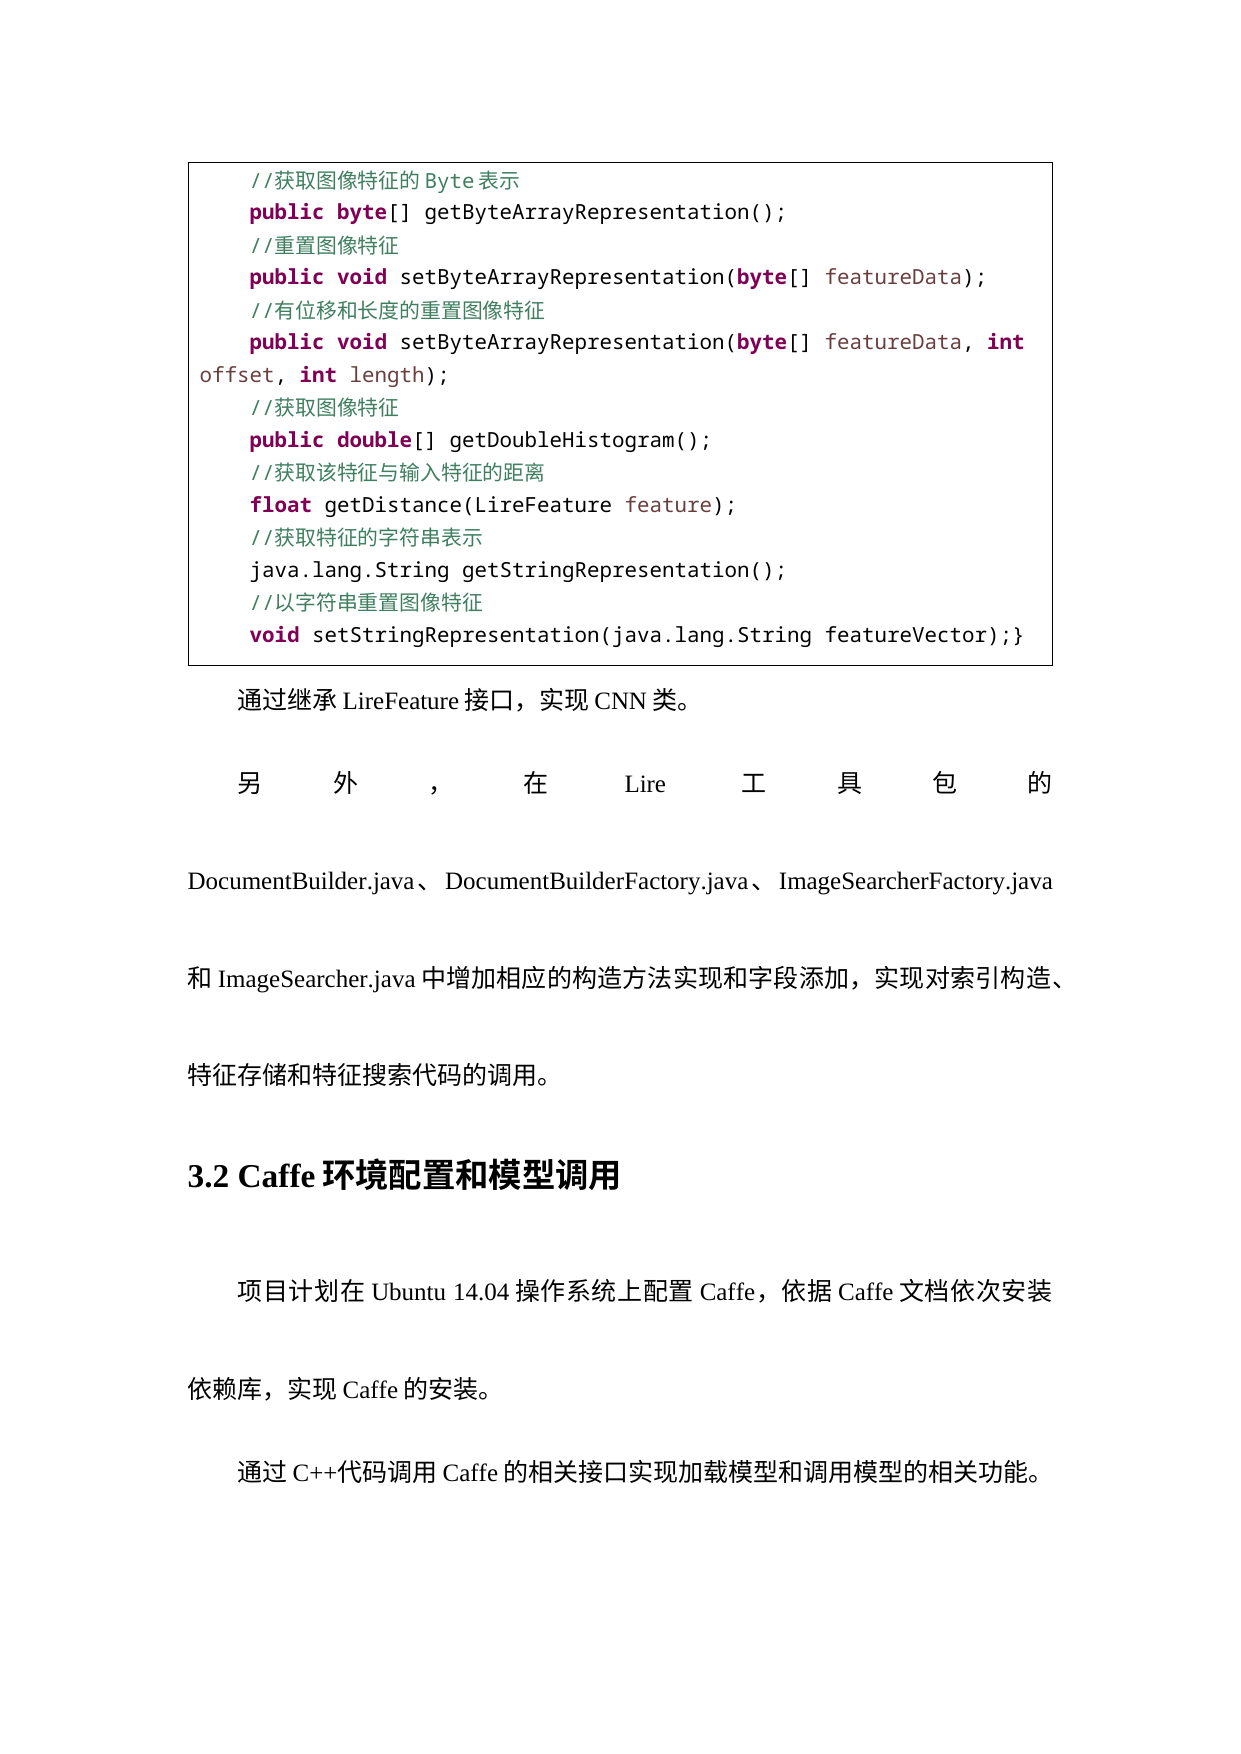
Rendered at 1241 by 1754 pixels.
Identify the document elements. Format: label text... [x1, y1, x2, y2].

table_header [189, 163, 1052, 665]
text 项目计划在Ubuntu 14.04操作系统上配置Caffe，依据Caffe文档依次安装依赖库，实现Caffe的安装。 [187, 1257, 1053, 1420]
subtitle 3.2 Caffe环境配置和模型调用 [187, 1141, 1053, 1206]
text 通过C++代码调用Caffe的相关接口实现加载模型和调用模型的相关功能。 [187, 1438, 1053, 1503]
text 通过继承LireFeature接口，实现CNN类。 [187, 666, 1053, 731]
text 另外，在Lire工具包的DocumentBuilder.java、DocumentBuilderFactory.java、ImageSearcherFactory.java和ImageSearcher.java中增加相应的构造方法实现和字段添加，实现对索引构造、特征存储和特征搜索代码的调用。 [187, 749, 1053, 1106]
